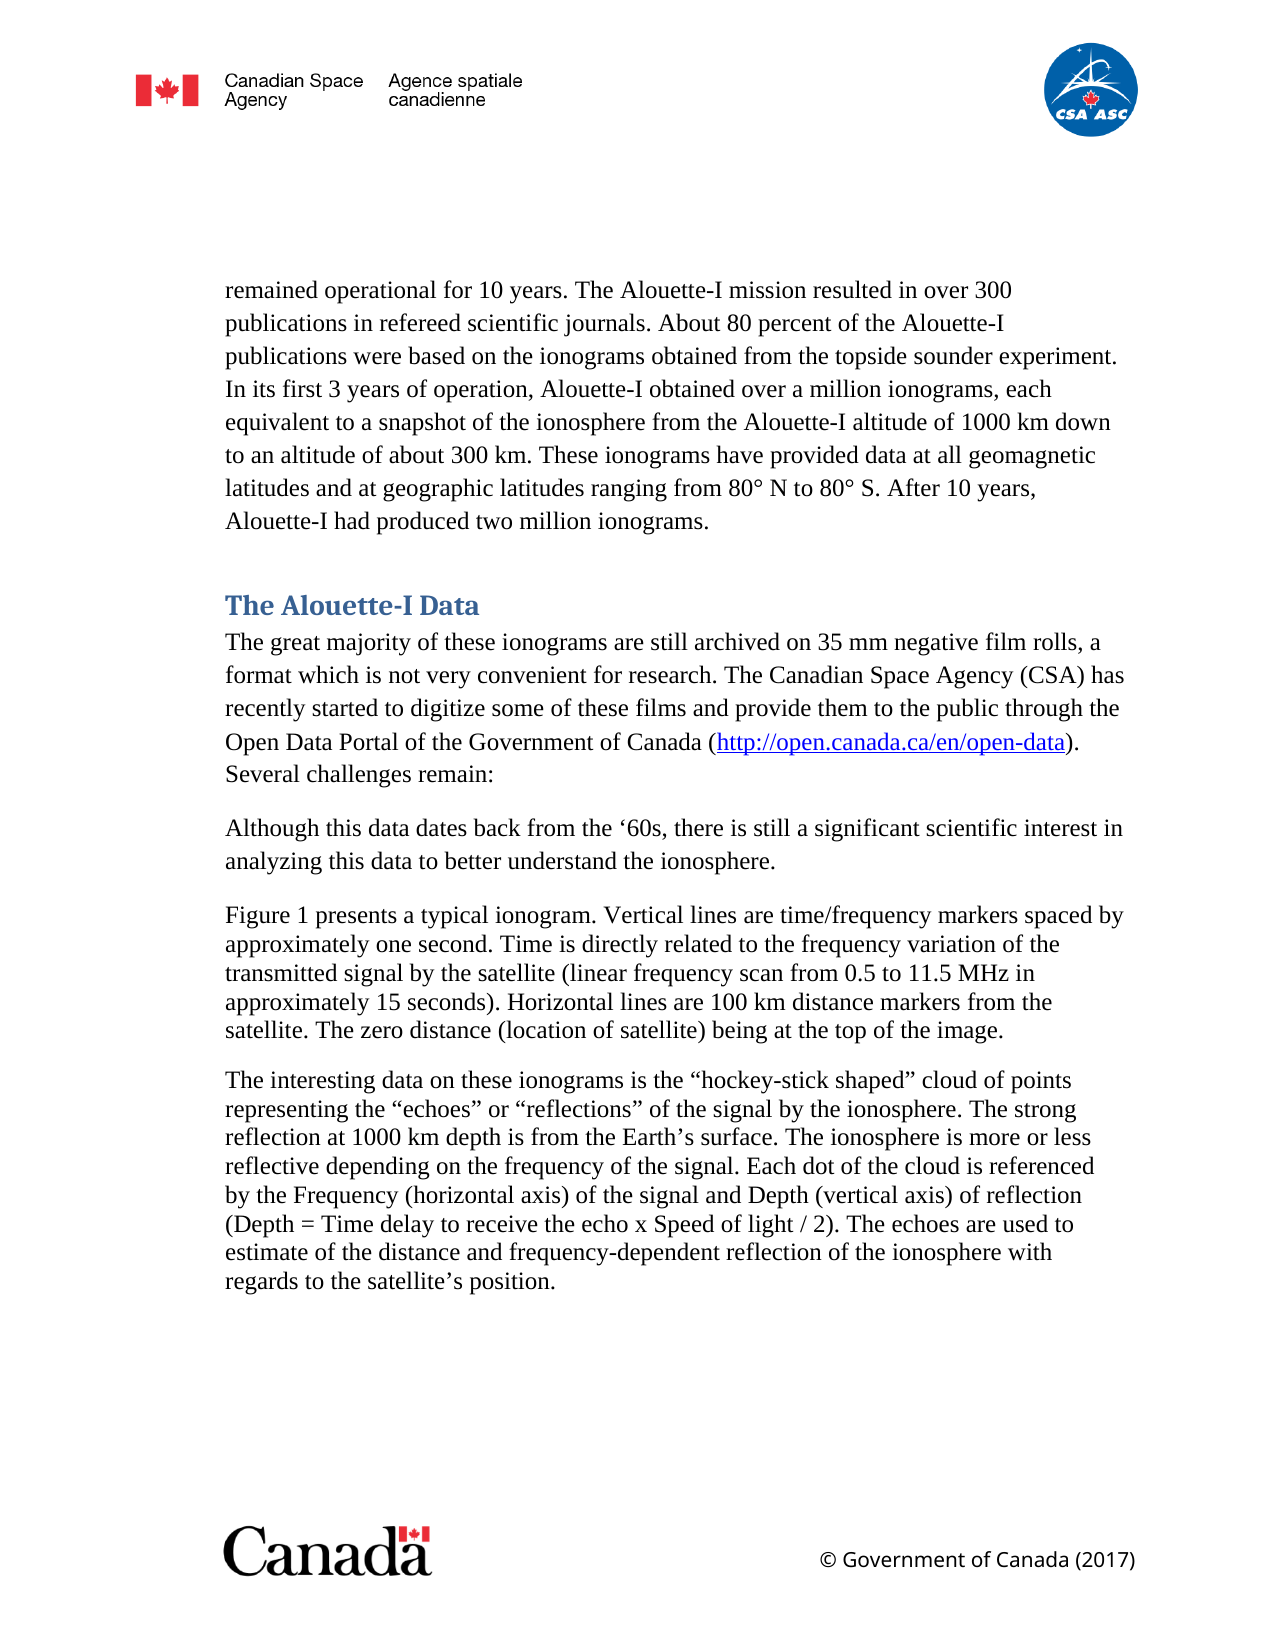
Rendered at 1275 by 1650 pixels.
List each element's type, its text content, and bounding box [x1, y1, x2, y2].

text Figure 1 presents a typical ionogram. Vertical lines are time/frequency markers spaced by approximately one second. Time is directly related to the frequency variation of the transmitted signal by the satellite (linear frequency scan from 0.5 to 11.5 MHz in approximately 15 seconds). Horizontal lines are 100 km distance markers from the satellite. The zero distance (location of satellite) being at the top of the image. [225, 900, 1125, 1044]
picture [0, 1481, 450, 1650]
text The interesting data on these ionograms is the “hockey-stick shaped” cloud of points representing the “echoes” or “reflections” of the signal by the ionosphere. The strong reflection at 1000 km depth is from the Earth’s surface. The ionosphere is more or less reflective depending on the frequency of the signal. Each dot of the cloud is referenced by the Frequency (horizontal axis) of the signal and Depth (vertical axis) of reflection (Depth = Time delay to receive the echo x Speed of light / 2). The echoes are used to estimate of the distance and frequency-dependent reflection of the ionosphere with regards to the satellite’s position. [225, 1065, 1125, 1295]
text The great majority of these ionograms are still archived on 35 mm negative film rolls, a format which is not very convenient for research. The Canadian Space Agency (CSA) has recently started to digitize some of these films and provide them to the public through the Open Data Portal of the Government of Canada (http://open.canada.ca/en/open-data). Several challenges remain: [225, 627, 1125, 788]
picture [0, 0, 1275, 275]
text Although this data dates back from the ‘60s, there is still a significant scientific interest in analyzing this data to better understand the ionosphere. [225, 813, 1125, 875]
subtitle The Alouette-I Data [225, 589, 1125, 622]
